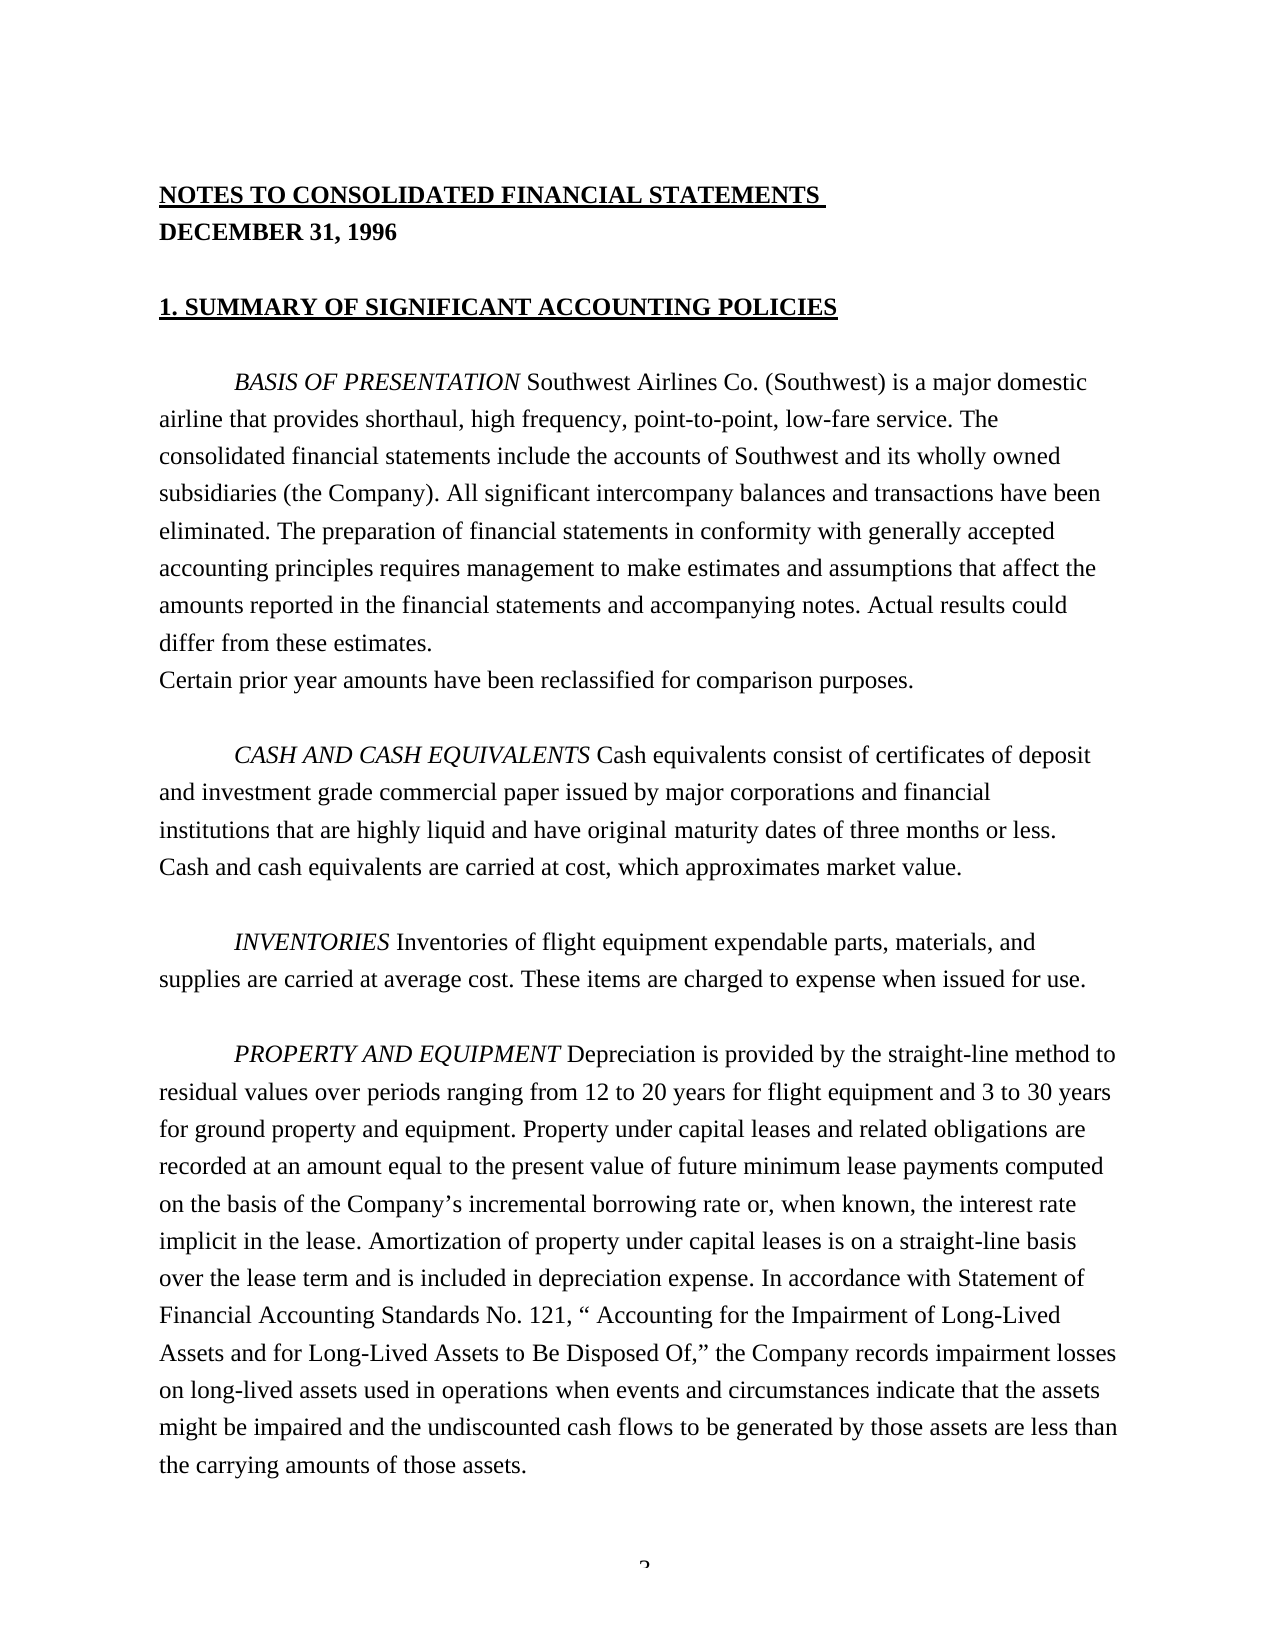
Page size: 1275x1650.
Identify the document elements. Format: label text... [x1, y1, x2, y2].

text INVENTORIES Inventories of flight equipment expendable parts, materials, and supplies are carried at average cost. These items are charged to expense when issued for use. [159, 927, 1123, 993]
subtitle NOTES TO CONSOLIDATED FINANCIAL STATEMENTS DECEMBER 31, 1996 [159, 180, 898, 246]
text BASIS OF PRESENTATION Southwest Airlines Co. (Southwest) is a major domestic airline that provides shorthaul, high frequency, point-to-point, low-fare service. The consolidated financial statements include the accounts of Southwest and its wholly owned subsidiaries (the Company). All significant intercompany balances and transactions have been eliminated. The preparation of financial statements in conformity with generally accepted accounting principles requires management to make estimates and assumptions that affect the amounts reported in the financial statements and accompanying notes. Actual results could differ from these estimates. [159, 367, 1122, 656]
text CASH AND CASH EQUIVALENTS Cash equivalents consist of certificates of deposit and investment grade commercial paper issued by major corporations and financial institutions that are highly liquid and have original maturity dates of three months or less. Cash and cash equivalents are carried at cost, which approximates market value. [159, 740, 1093, 881]
text Certain prior year amounts have been reclassified for comparison purposes. [159, 665, 1133, 694]
list SUMMARY OF SIGNIFICANT ACCOUNTING POLICIES [159, 292, 1133, 321]
text PROPERTY AND EQUIPMENT Depreciation is provided by the straight-line method to residual values over periods ranging from 12 to 20 years for flight equipment and 3 to 30 years for ground property and equipment. Property under capital leases and related obligations are recorded at an amount equal to the present value of future minimum lease payments computed on the basis of the Company’s incremental borrowing rate or, when known, the interest rate implicit in the lease. Amortization of property under capital leases is on a straight-line basis over the lease term and is included in depreciation expense. In accordance with Statement of Financial Accounting Standards No. 121, “ Accounting for the Impairment of Long-Lived Assets and for Long-Lived Assets to Be Disposed Of,” the Company records impairment losses on long-lived assets used in operations when events and circumstances indicate that the assets might be impaired and the undiscounted cash flows to be generated by those assets are less than the carrying amounts of those assets. [159, 1039, 1120, 1478]
